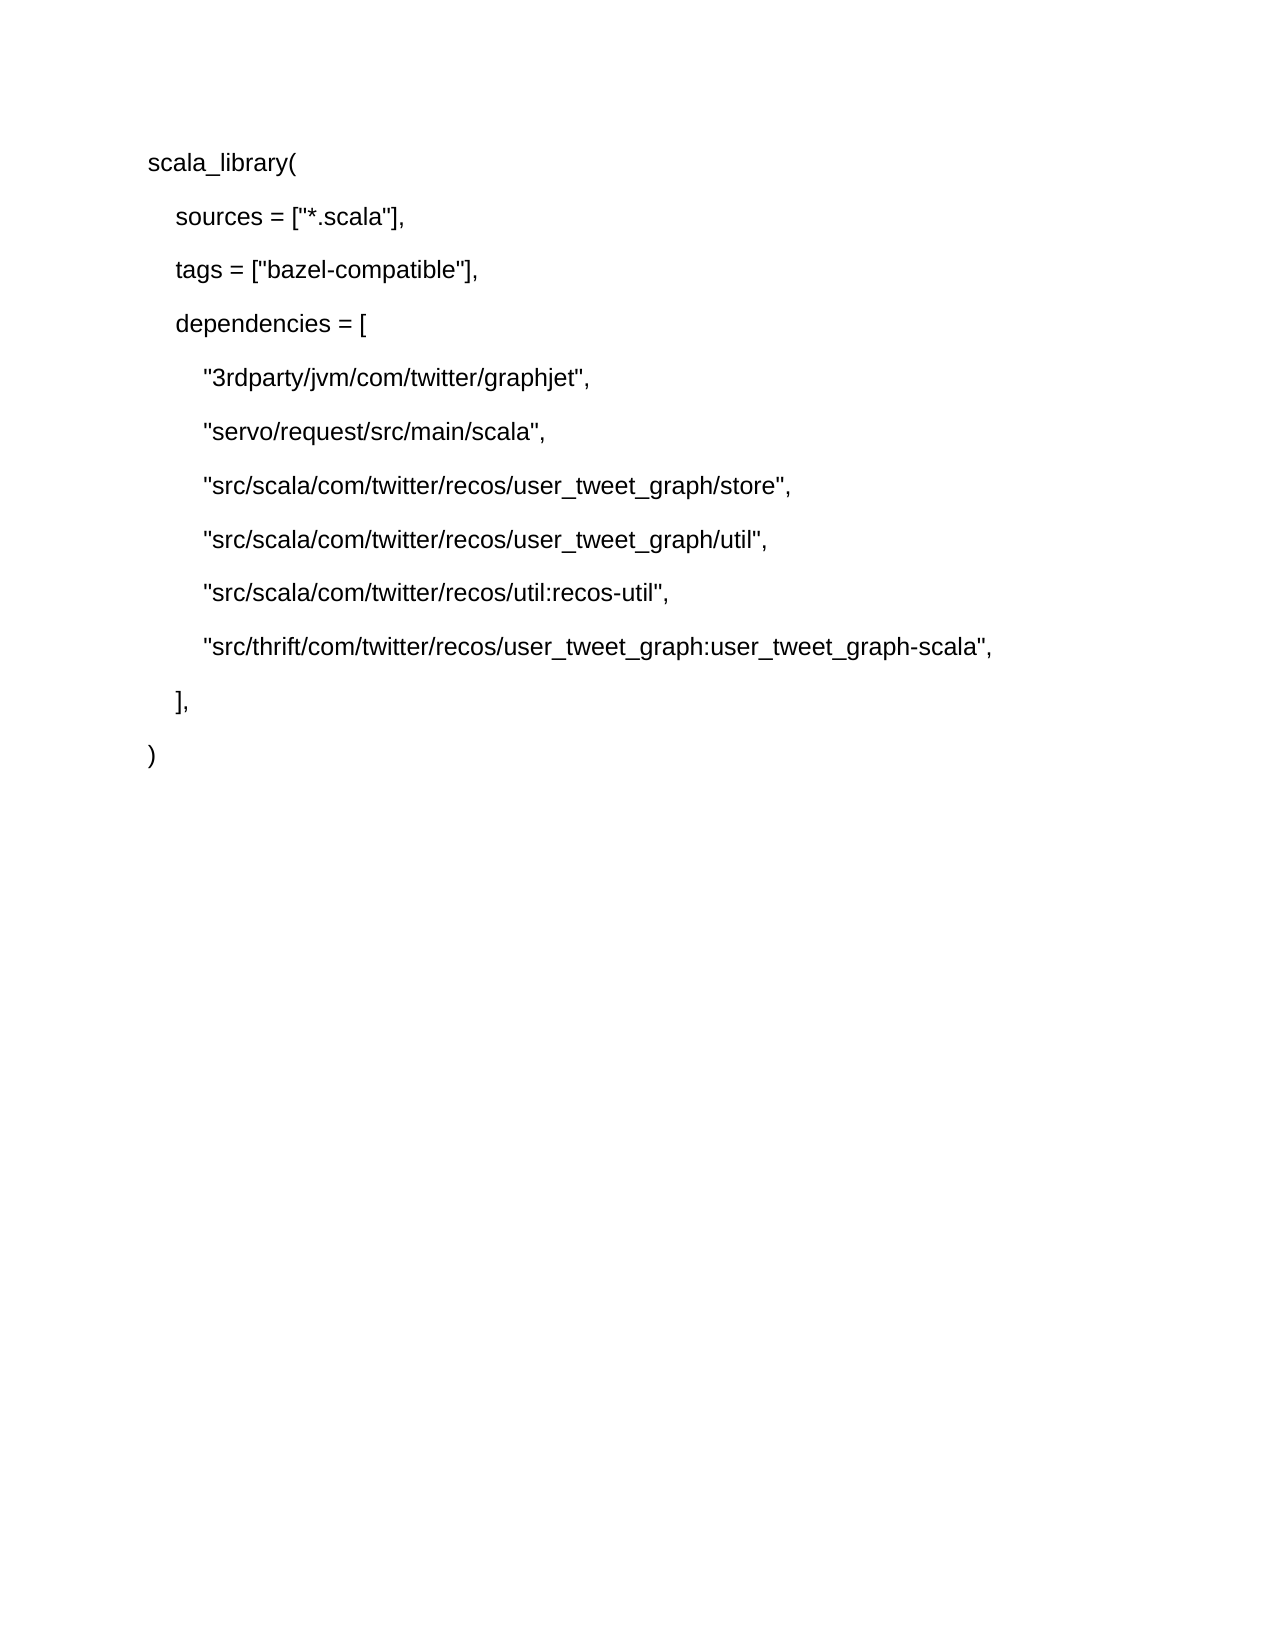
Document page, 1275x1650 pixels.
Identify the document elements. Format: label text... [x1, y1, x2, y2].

text "src/thrift/com/twitter/recos/user_tweet_graph:user_tweet_graph-scala", [148, 632, 1127, 661]
text ) [148, 740, 1127, 769]
text dependencies = [ [148, 309, 1127, 338]
text "src/scala/com/twitter/recos/user_tweet_graph/store", [148, 471, 1127, 499]
text ], [148, 686, 1127, 715]
text tags = ["bazel-compatible"], [148, 255, 1127, 284]
text "src/scala/com/twitter/recos/util:recos-util", [148, 578, 1127, 607]
text scala_library( [148, 148, 1127, 176]
text "3rdparty/jvm/com/twitter/graphjet", [148, 363, 1127, 392]
text "servo/request/src/main/scala", [148, 417, 1127, 446]
text "src/scala/com/twitter/recos/user_tweet_graph/util", [148, 524, 1127, 553]
text sources = ["*.scala"], [148, 201, 1127, 230]
